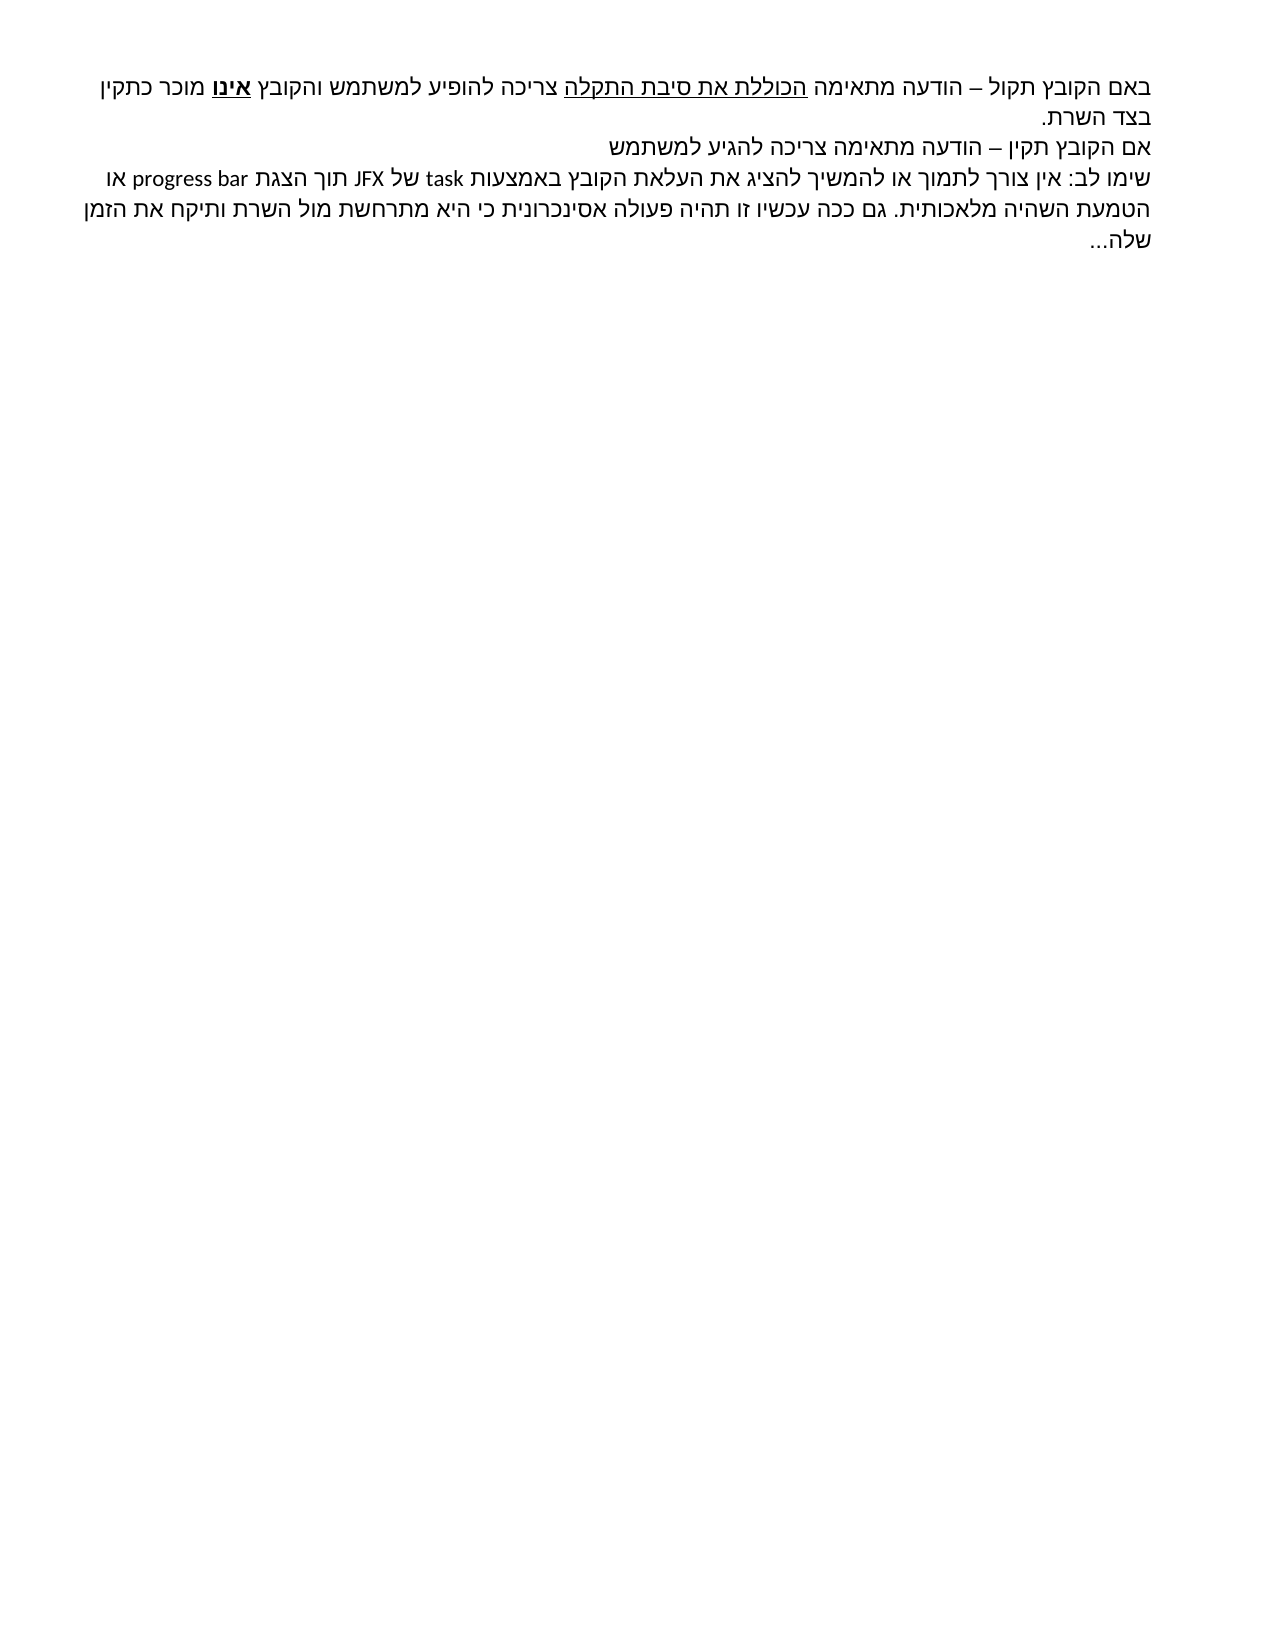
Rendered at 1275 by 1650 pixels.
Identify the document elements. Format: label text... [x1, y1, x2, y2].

text באם הקובץ תקול – הודעה מתאימה הכוללת את סיבת התקלה צריכה להופיע למשתמש והקובץ אינו מוכר כתקין בצד השרת. אם הקובץ תקין – הודעה מתאימה צריכה להגיע למשתמש שימו לב: אין צורך לתמוך או להמשיך להציג את העלאת הקובץ באמצעות task של JFX תוך הצגת progress bar או הטמעת השהיה מלאכותית. גם ככה עכשיו זו תהיה פעולה אסינכרונית כי היא מתרחשת מול השרת ותיקח את הזמן שלה... [74, 74, 1152, 253]
